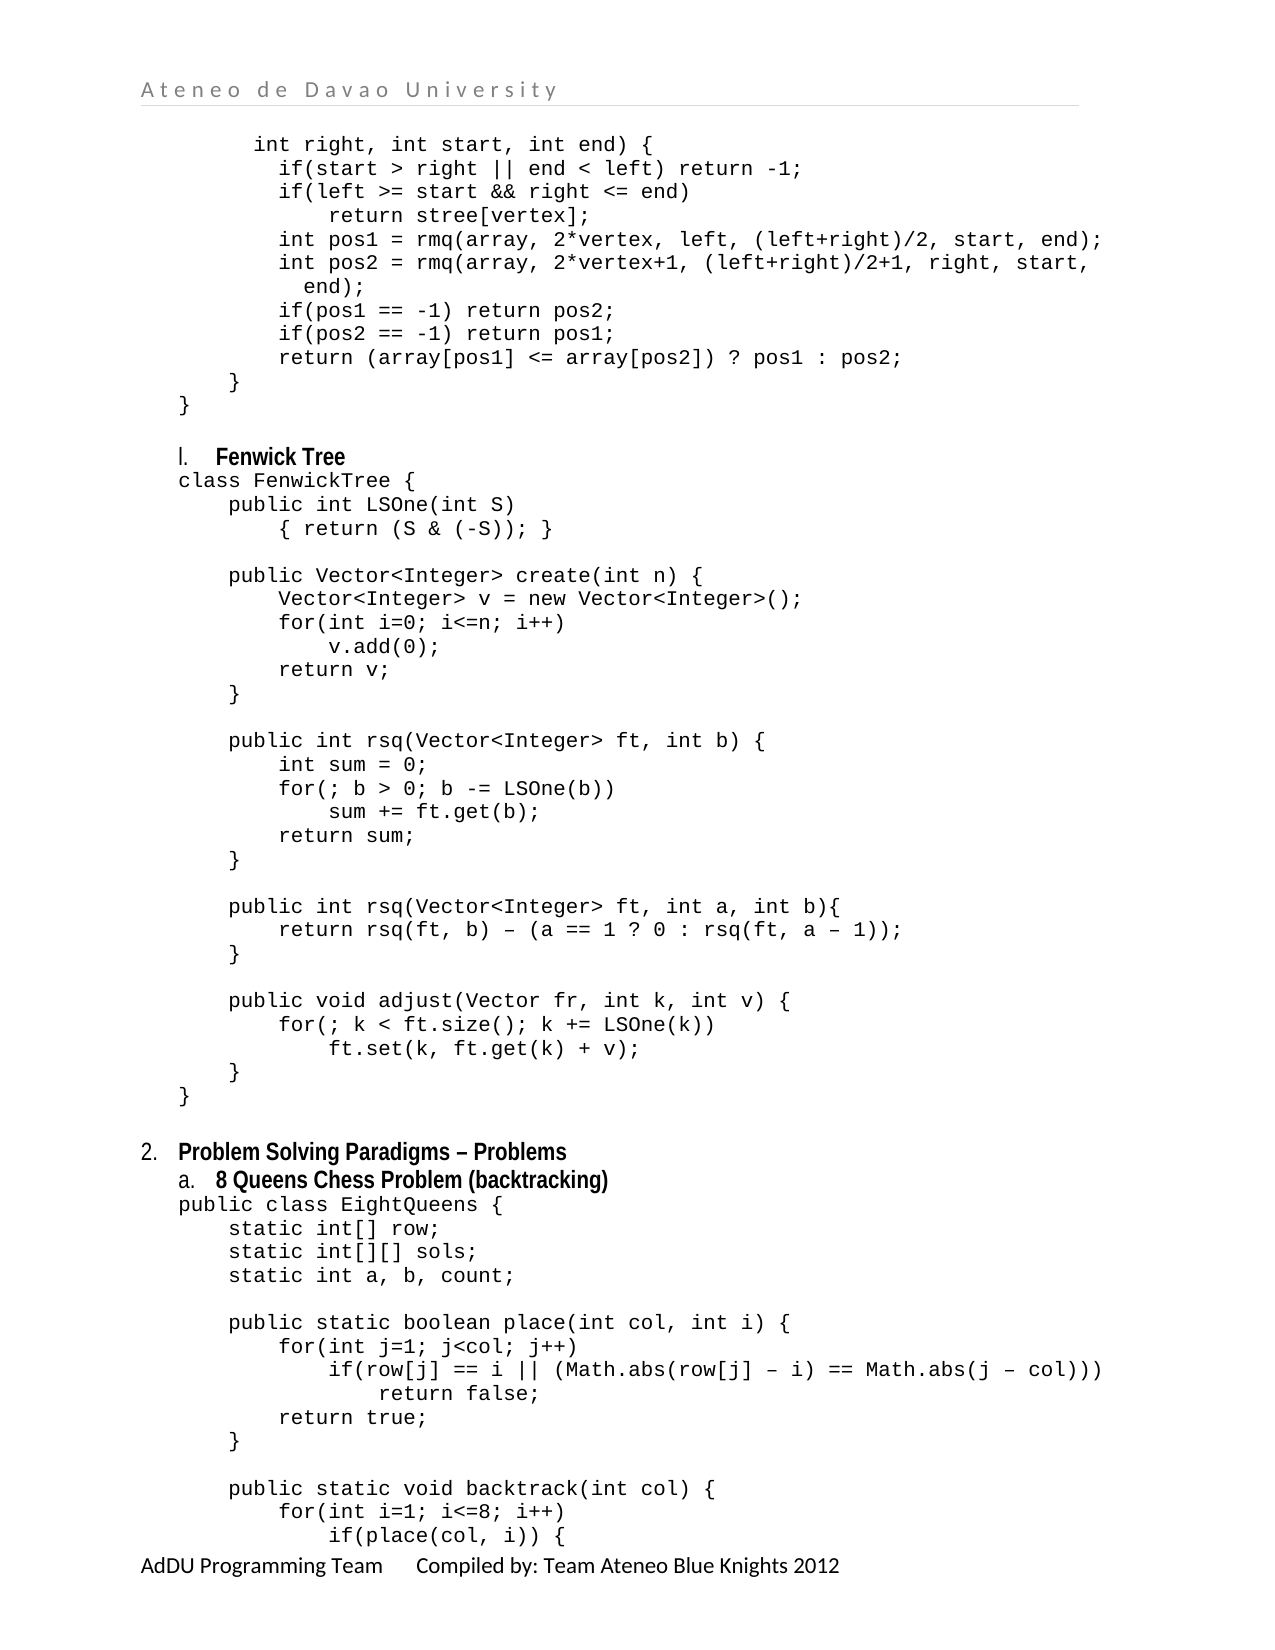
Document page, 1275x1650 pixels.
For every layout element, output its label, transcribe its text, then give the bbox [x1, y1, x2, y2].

text } [178, 394, 1125, 418]
text int pos1 = rmq(array, 2*vertex, left, (left+right)/2, start, end); [178, 229, 1125, 252]
text int sum = 0; [178, 754, 1125, 778]
text { return (S & (-S)); } [178, 517, 1125, 541]
text public void adjust(Vector fr, int k, int v) { [178, 990, 1125, 1014]
text int right, int start, int end) { [178, 134, 1125, 158]
text class FenwickTree { [178, 470, 1125, 494]
list public static void backtrack(int col) { [178, 1478, 1125, 1501]
text return sum; [178, 825, 1125, 848]
text } [178, 1085, 1125, 1109]
text return rsq(ft, b) – (a == 1 ? 0 : rsq(ft, a – 1)); [178, 919, 1125, 943]
text end); [178, 276, 1125, 300]
text if(start > right || end < left) return -1; [178, 158, 1125, 181]
list if(place(col, i)) { [178, 1525, 1125, 1549]
list for(int j=1; j<col; j++) [178, 1336, 1125, 1359]
text Vector<Integer> v = new Vector<Integer>(); [178, 588, 1125, 612]
list } [178, 1430, 1125, 1454]
text public int LSOne(int S) [178, 494, 1125, 517]
text l. Fenwick Tree [178, 442, 1125, 470]
list public static boolean place(int col, int i) { [178, 1312, 1125, 1336]
text sum += ft.get(b); [178, 801, 1125, 825]
list a. 8 Queens Chess Problem (backtracking) [178, 1165, 1125, 1194]
text } [178, 848, 1125, 872]
text } [178, 1061, 1125, 1085]
text for(; b > 0; b -= LSOne(b)) [178, 778, 1125, 801]
text return v; [178, 659, 1125, 683]
text for(int i=0; i<=n; i++) [178, 612, 1125, 636]
list return true; [178, 1407, 1125, 1430]
list static int[][] sols; [178, 1241, 1125, 1265]
list public class EightQueens { [178, 1194, 1125, 1218]
list return false; [178, 1383, 1125, 1407]
text ft.set(k, ft.get(k) + v); [178, 1038, 1125, 1061]
list if(row[j] == i || (Math.abs(row[j] – i) == Math.abs(j – col))) [178, 1359, 1125, 1383]
text return stree[vertex]; [178, 205, 1125, 229]
text if(pos2 == -1) return pos1; [178, 323, 1125, 347]
text if(left >= start && right <= end) [178, 181, 1125, 205]
text for(; k < ft.size(); k += LSOne(k)) [178, 1014, 1125, 1038]
text } [178, 371, 1125, 394]
text return (array[pos1] <= array[pos2]) ? pos1 : pos2; [178, 347, 1125, 371]
text } [178, 683, 1125, 707]
text public int rsq(Vector<Integer> ft, int b) { [178, 730, 1125, 754]
text public Vector<Integer> create(int n) { [178, 565, 1125, 588]
text public int rsq(Vector<Integer> ft, int a, int b){ [178, 896, 1125, 919]
text } [178, 943, 1125, 967]
text v.add(0); [178, 636, 1125, 659]
text int pos2 = rmq(array, 2*vertex+1, (left+right)/2+1, right, start, [178, 252, 1125, 276]
list Problem Solving Paradigms – Problems [141, 1137, 1125, 1165]
list static int[] row; [178, 1218, 1125, 1241]
list static int a, b, count; [178, 1265, 1125, 1288]
text if(pos1 == -1) return pos2; [178, 300, 1125, 323]
list for(int i=1; i<=8; i++) [178, 1501, 1125, 1525]
